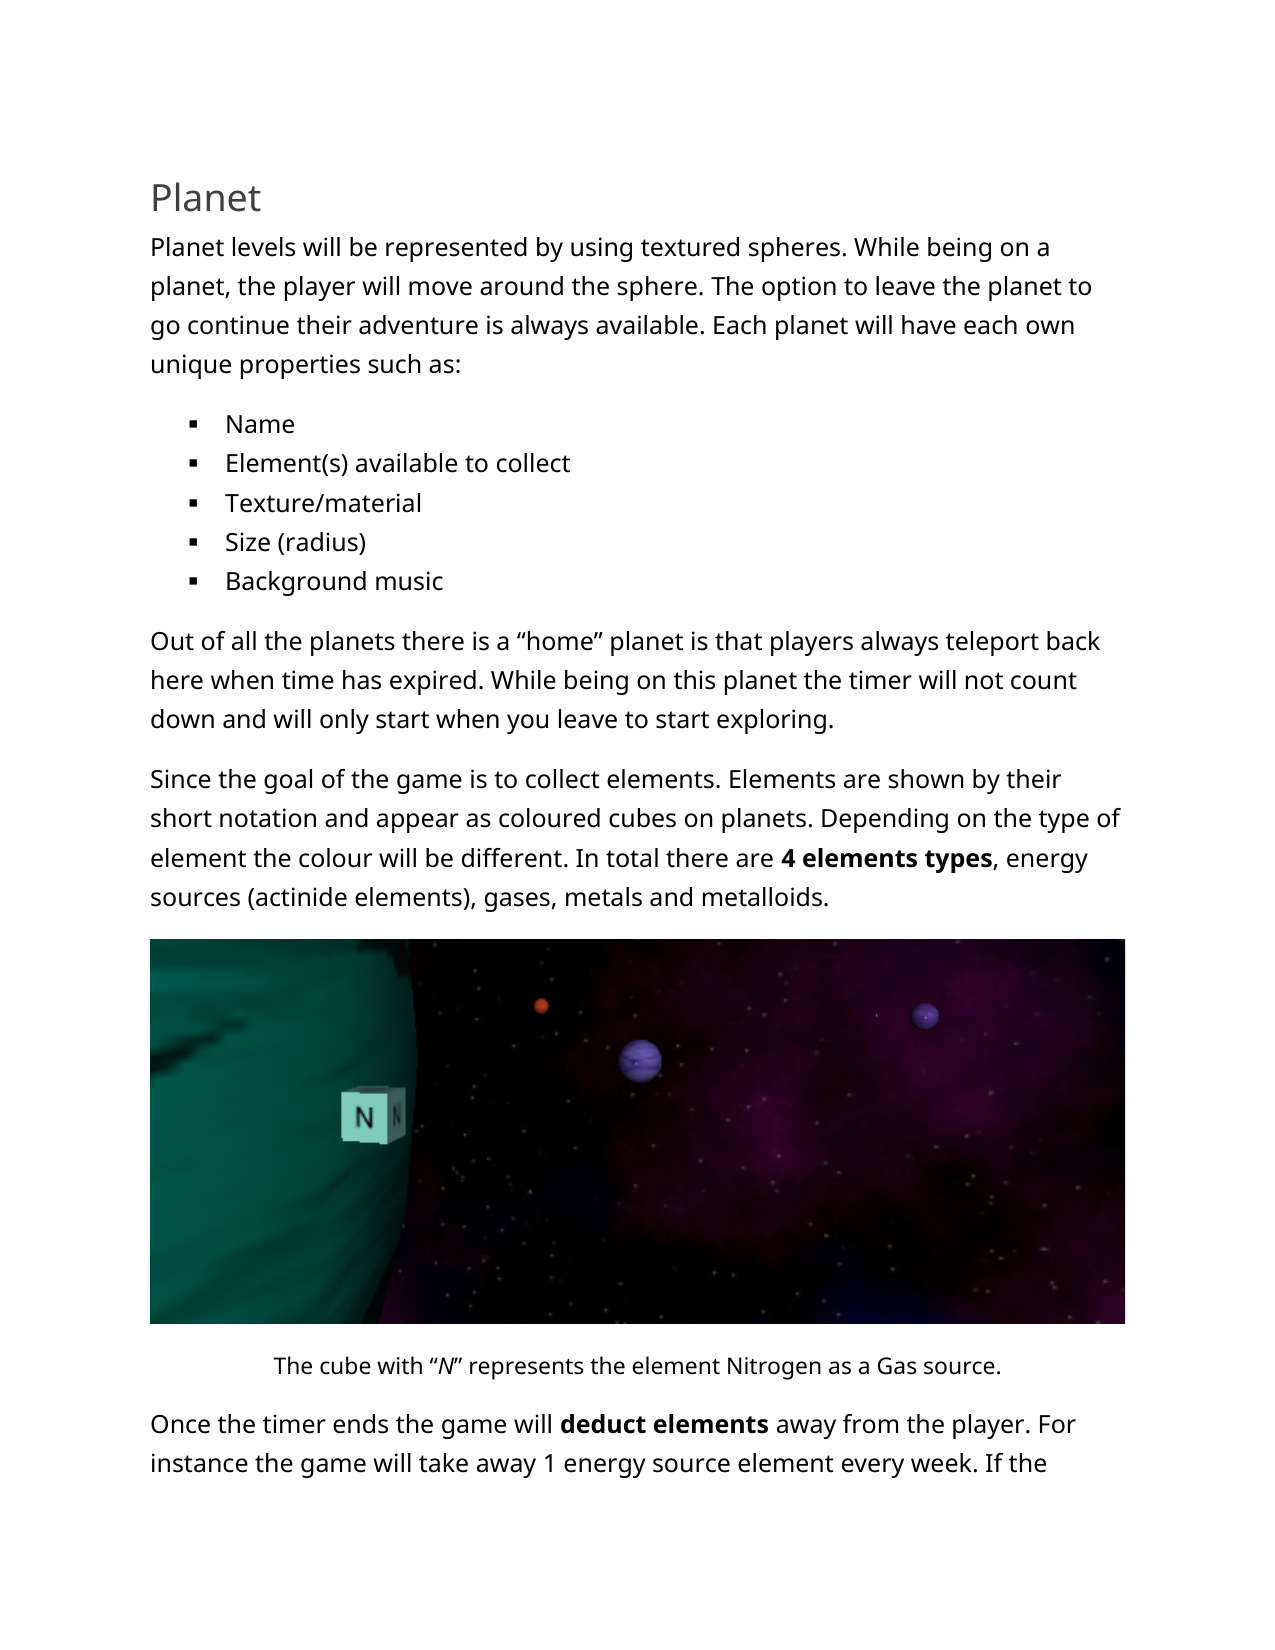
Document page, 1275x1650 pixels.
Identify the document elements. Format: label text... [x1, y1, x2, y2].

list Size (radius) [187, 524, 1125, 558]
text The cube with “N” represents the element Nitrogen as a Gas source. [150, 1349, 1125, 1381]
text Planet levels will be represented by using textured spheres. While being on a planet, the player will move around the sphere. The option to leave the planet to go continue their adventure is always available. Each planet will have each own unique properties such as: [150, 229, 1125, 381]
subtitle Planet [150, 171, 1125, 222]
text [150, 1406, 1125, 1479]
text Since the goal of the game is to collect elements. Elements are shown by their short notation and appear as coloured cubes on planets. Depending on the type of element the colour will be different. In total there are 4 elements types, energy sources (actinide elements), gases, metals and metalloids. [150, 762, 1125, 913]
list Texture/material [187, 485, 1125, 519]
list Element(s) available to collect [187, 446, 1125, 480]
list Background music [187, 564, 1125, 598]
list Name [187, 407, 1125, 441]
picture [150, 939, 1125, 1324]
text Out of all the planets there is a “home” planet is that players always teleport back here when time has expired. While being on this planet the timer will not count down and will only start when you leave to start exploring. [150, 624, 1125, 736]
